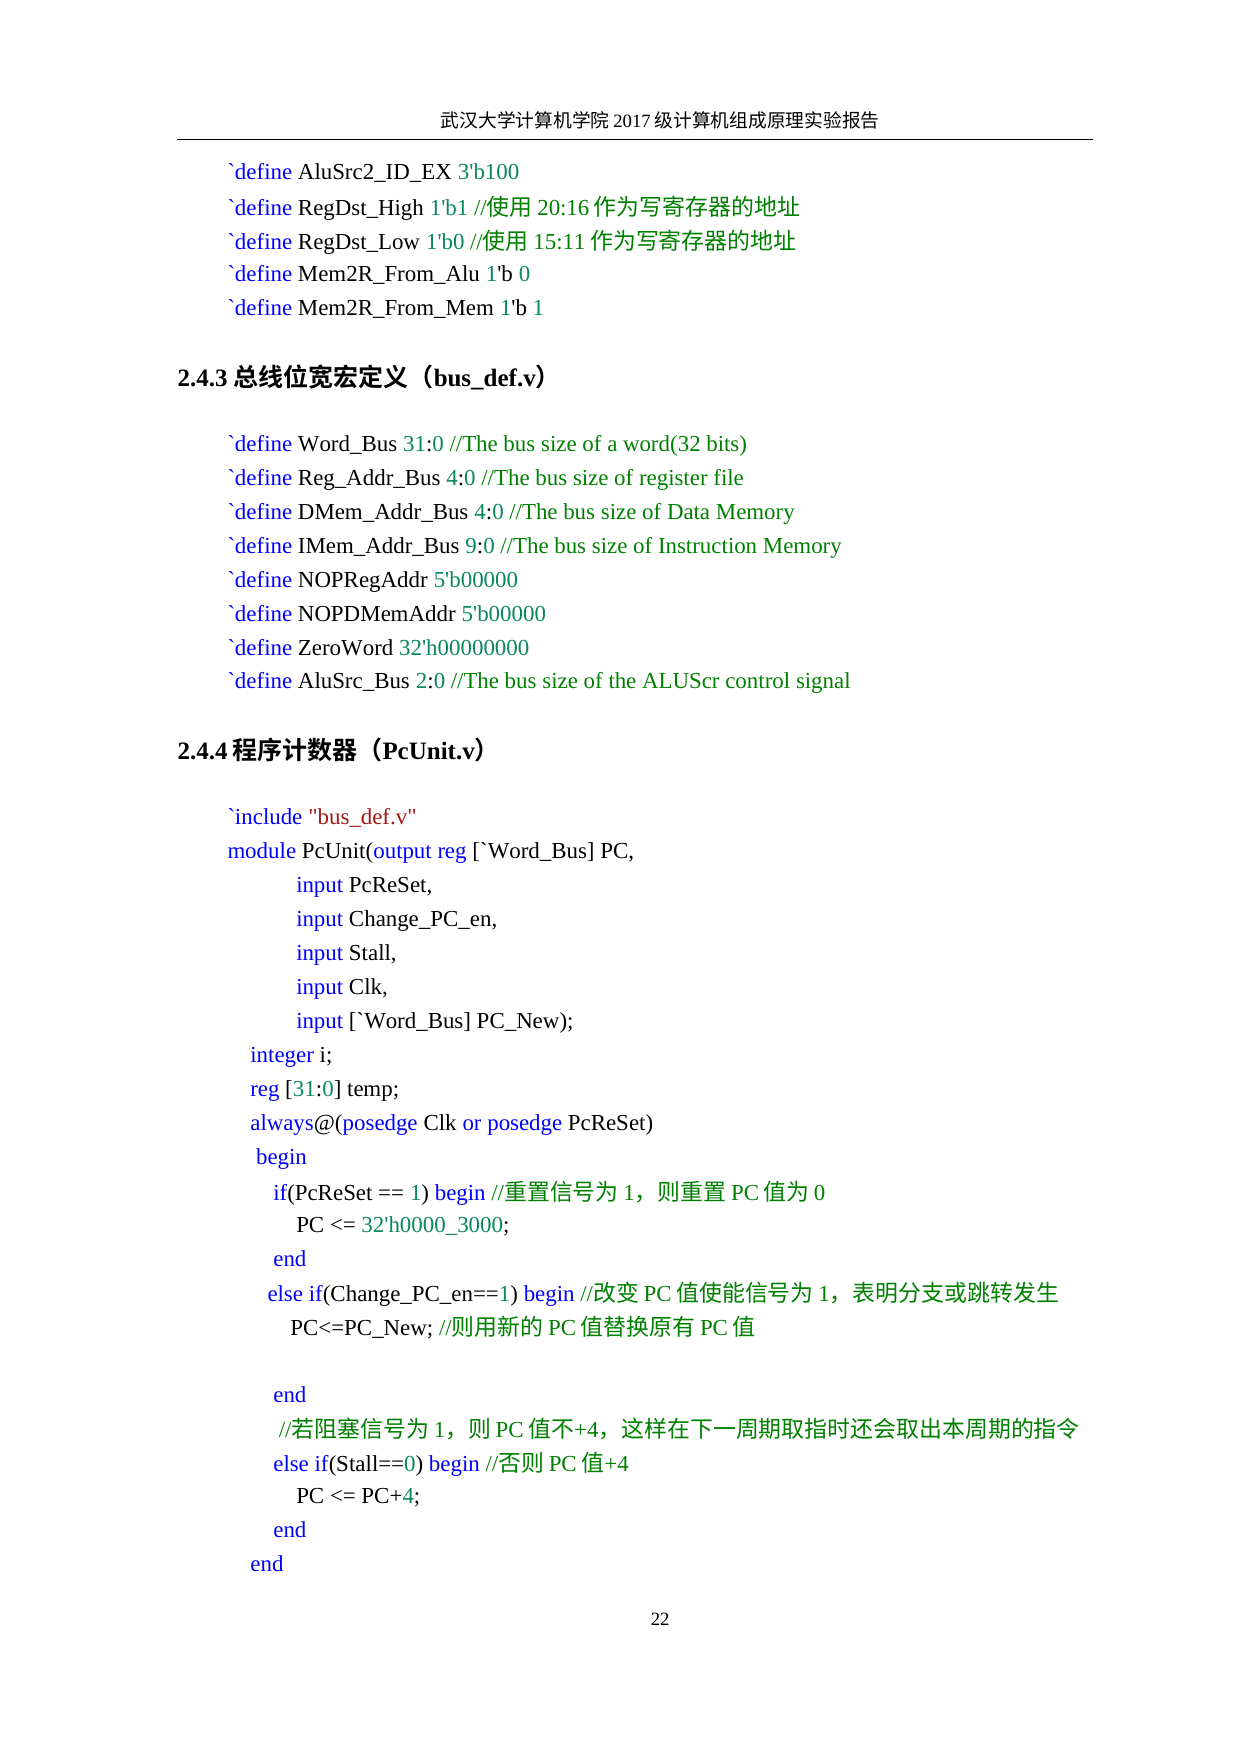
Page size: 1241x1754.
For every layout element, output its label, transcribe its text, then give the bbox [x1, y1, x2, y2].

text end [177, 1377, 1093, 1411]
text `define Mem2R_From_Mem 1'b 1 [177, 290, 1093, 324]
text begin [177, 1139, 1093, 1173]
text input [`Word_Bus] PC_New); [177, 1003, 1093, 1037]
subtitle 2.4.3 总线位宽宏定义（bus_def.v） [177, 341, 1093, 409]
text module PcUnit(output reg [`Word_Bus] PC, [177, 833, 1093, 867]
text `define RegDst_High 1'b1 //使用20:16作为写寄存器的地址 [177, 188, 1093, 222]
text else if(Change_PC_en==1) begin //改变PC值使能信号为1，表明分支或跳转发生 [177, 1275, 1093, 1309]
text integer i; [177, 1037, 1093, 1071]
text `include "bus_def.v" [177, 799, 1093, 833]
text input Stall, [177, 935, 1093, 969]
text `define RegDst_Low 1'b0 //使用15:11作为写寄存器的地址 [177, 222, 1093, 256]
text `define Word_Bus 31:0 //The bus size of a word(32 bits) [177, 426, 1093, 460]
text if(PcReSet == 1) begin //重置信号为1，则重置PC值为0 [177, 1173, 1093, 1207]
text `define Mem2R_From_Alu 1'b 0 [177, 256, 1093, 290]
text else if(Stall==0) begin //否则PC值+4 [177, 1445, 1093, 1479]
text PC<=PC_New; //则用新的PC值替换原有PC值 [177, 1309, 1093, 1343]
text `define AluSrc_Bus 2:0 //The bus size of the ALUScr control signal [177, 664, 1093, 698]
text `define NOPRegAddr 5'b00000 [177, 562, 1093, 596]
text `define Reg_Addr_Bus 4:0 //The bus size of register file [177, 460, 1093, 494]
text `define NOPDMemAddr 5'b00000 [177, 596, 1093, 630]
text input Change_PC_en, [177, 901, 1093, 935]
text PC <= PC+4; [177, 1479, 1093, 1513]
text PC <= 32'h0000_3000; [177, 1207, 1093, 1241]
subtitle 2.4.4程序计数器（PcUnit.v） [177, 715, 1093, 783]
text //若阻塞信号为1，则PC值不+4，这样在下一周期取指时还会取出本周期的指令 [177, 1411, 1093, 1445]
text input Clk, [177, 969, 1093, 1003]
text end [177, 1547, 1093, 1581]
text input PcReSet, [177, 867, 1093, 901]
text `define AluSrc2_ID_EX 3'b100 [177, 154, 1093, 188]
text end [177, 1241, 1093, 1275]
text `define IMem_Addr_Bus 9:0 //The bus size of Instruction Memory [177, 528, 1093, 562]
text end [177, 1513, 1093, 1547]
text `define DMem_Addr_Bus 4:0 //The bus size of Data Memory [177, 494, 1093, 528]
text reg [31:0] temp; [177, 1071, 1093, 1105]
text always@(posedge Clk or posedge PcReSet) [177, 1105, 1093, 1139]
text `define ZeroWord 32'h00000000 [177, 630, 1093, 664]
